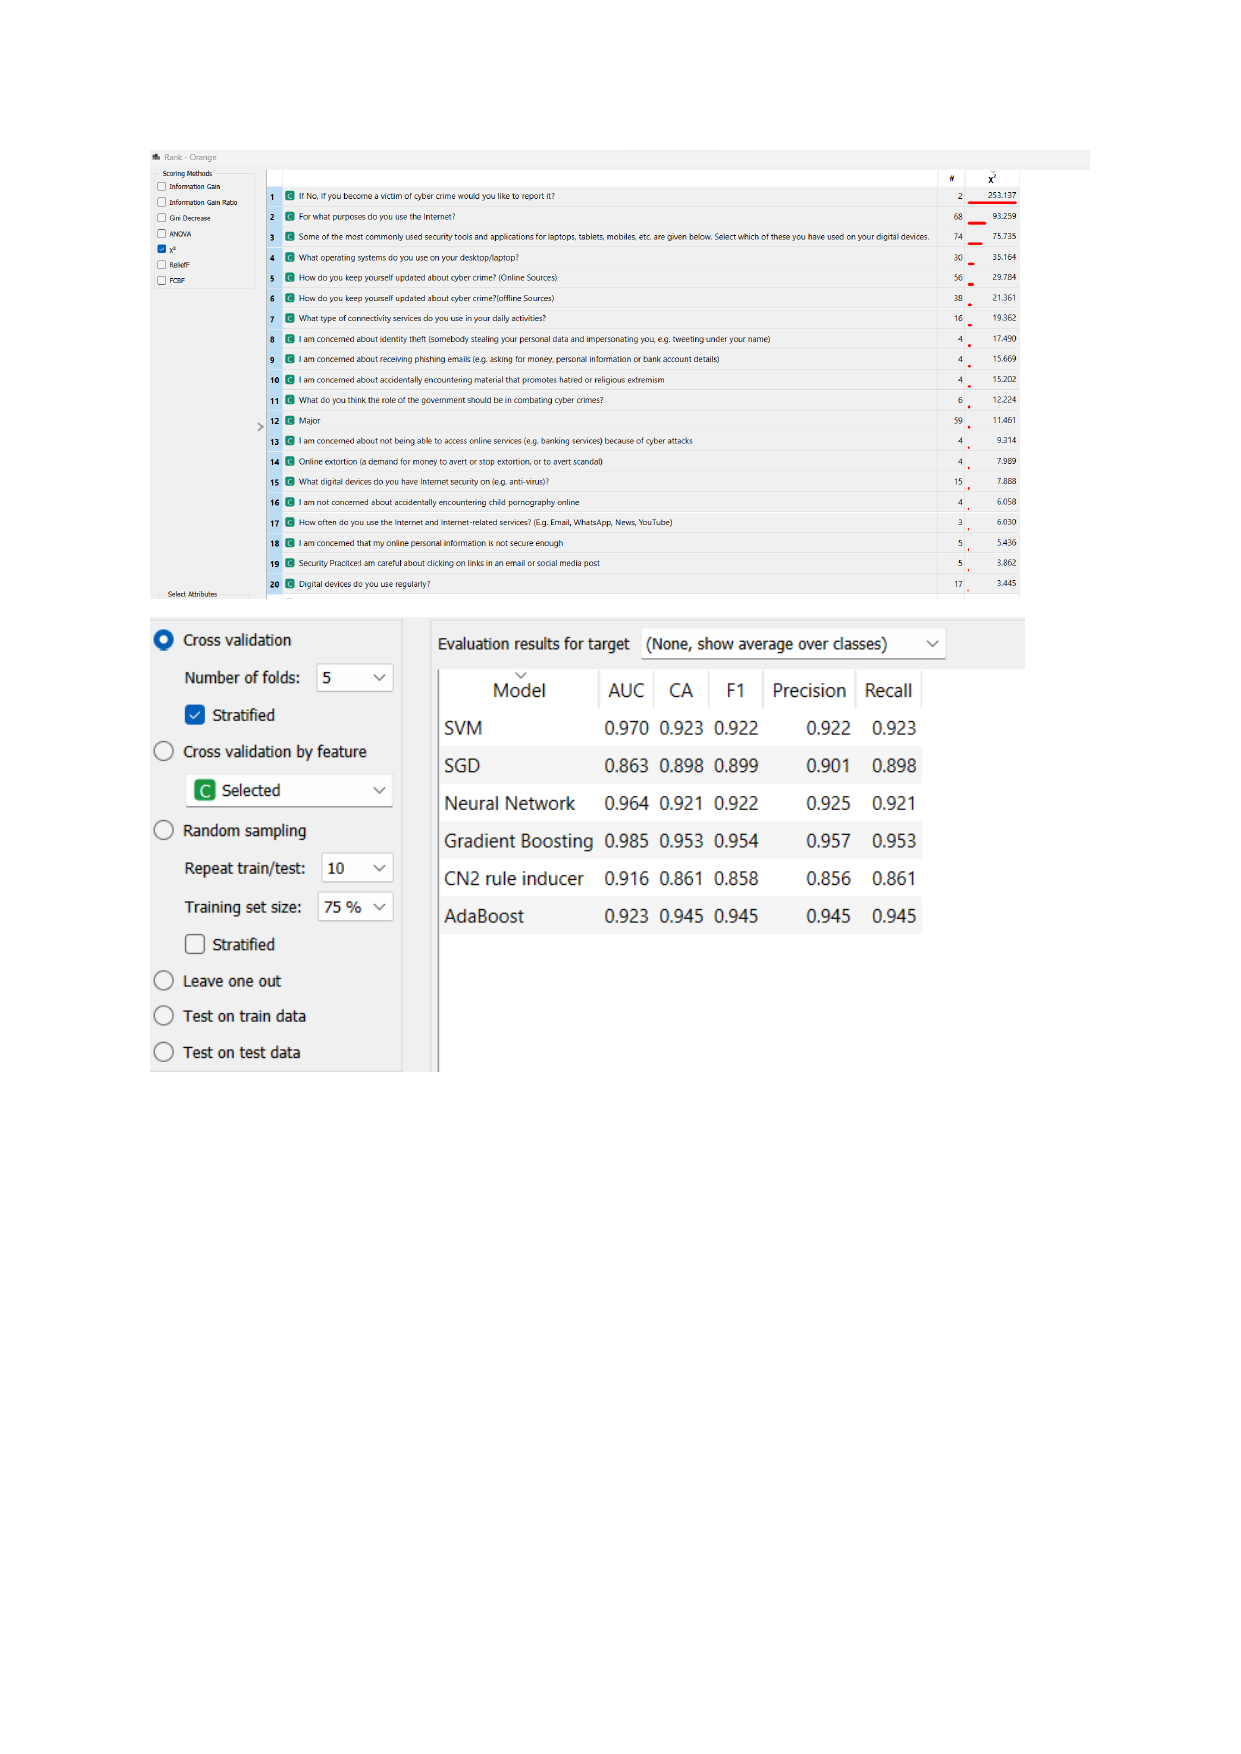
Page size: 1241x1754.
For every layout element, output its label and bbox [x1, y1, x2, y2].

picture [150, 617, 1025, 1072]
picture [150, 150, 1091, 599]
